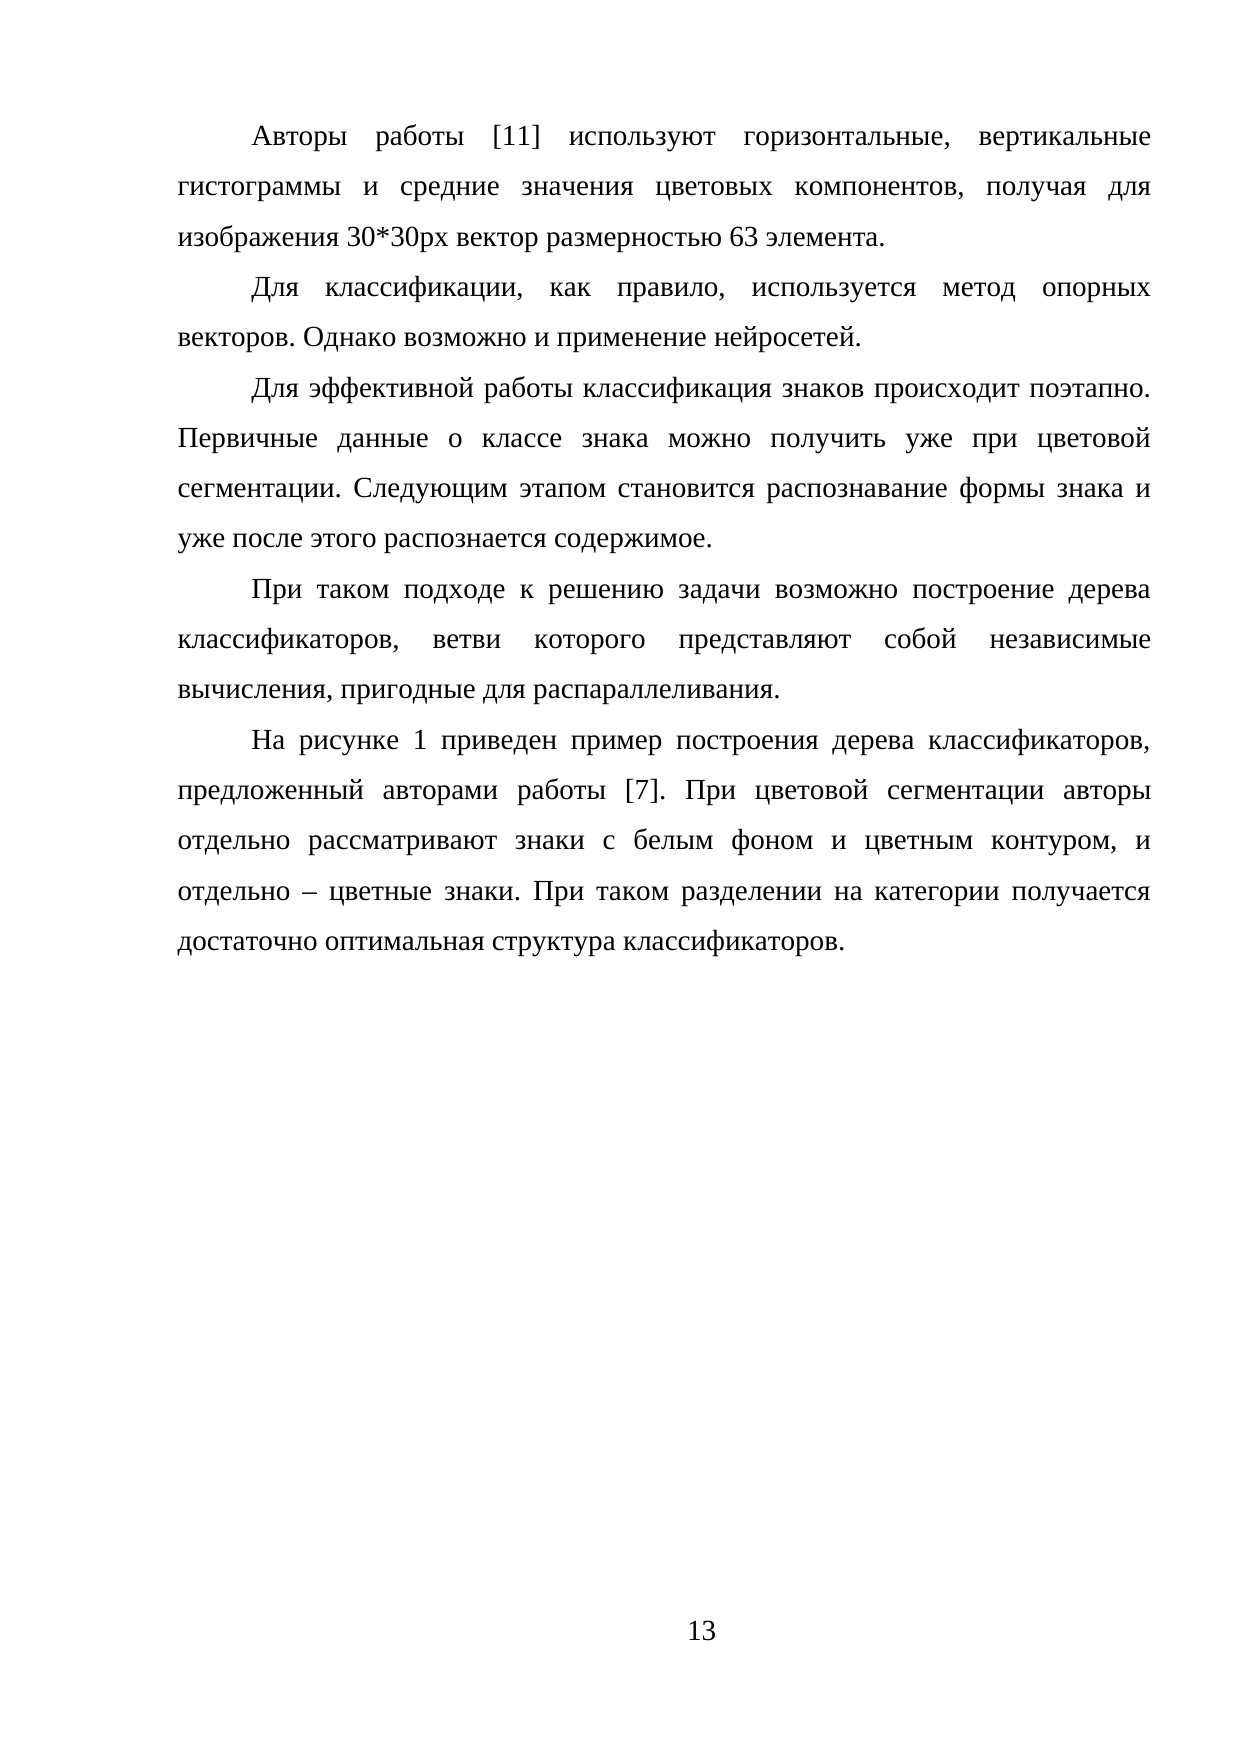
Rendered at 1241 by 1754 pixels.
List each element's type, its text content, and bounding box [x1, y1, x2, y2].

text Для эффективной работы классификация знаков происходит поэтапно. Первичные данные о классе знака можно получить уже при цветовой сегментации. Следующим этапом становится распознавание формы знака и уже после этого распознается содержимое. [177, 370, 1152, 554]
text При таком подходе к решению задачи возможно построение дерева классификаторов, ветви которого представляют собой независимые вычисления, пригодные для распараллеливания. [177, 571, 1152, 705]
text Для классификации, как правило, используется метод опорных векторов. Однако возможно и применение нейросетей. [177, 269, 1152, 353]
text На рисунке 1 приведен пример построения дерева классификаторов, предложенный авторами работы [7]. При цветовой сегментации авторы отдельно рассматривают знаки с белым фоном и цветным контуром, и отдельно – цветные знаки. При таком разделении на категории получается достаточно оптимальная структура классификаторов. [177, 722, 1152, 957]
text Авторы работы [11] используют горизонтальные, вертикальные гистограммы и средние значения цветовых компонентов, получая для изображения 30*30px вектор размерностью 63 элемента. [177, 118, 1152, 252]
